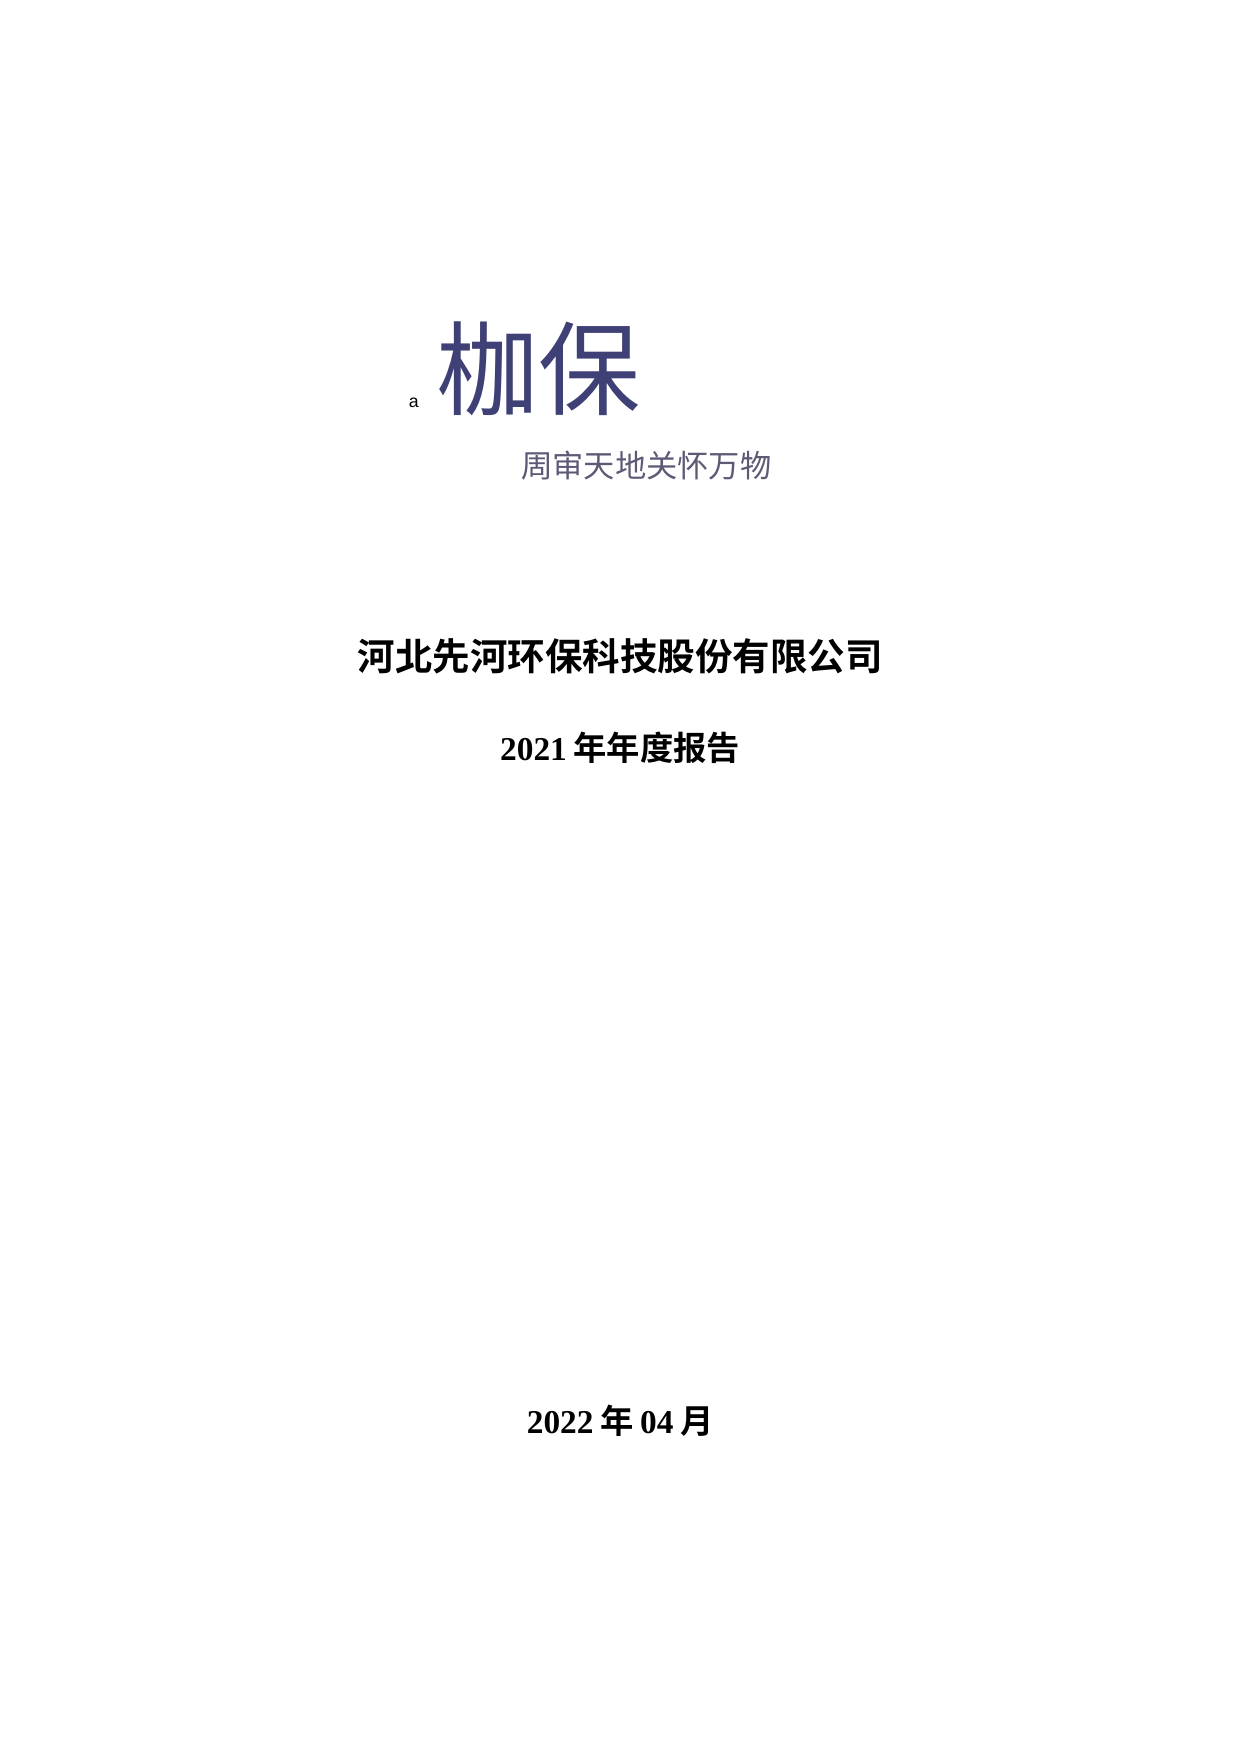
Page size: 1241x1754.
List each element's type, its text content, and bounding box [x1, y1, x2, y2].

text 河北先河环保科技股份有限公司 [115, 630, 1125, 681]
text 枷保 [409, 298, 1125, 437]
text 2021年年度报告 [115, 725, 1125, 770]
text 2022年04月 [115, 1397, 1125, 1443]
text 周审天地关怀万物 [521, 444, 1125, 486]
